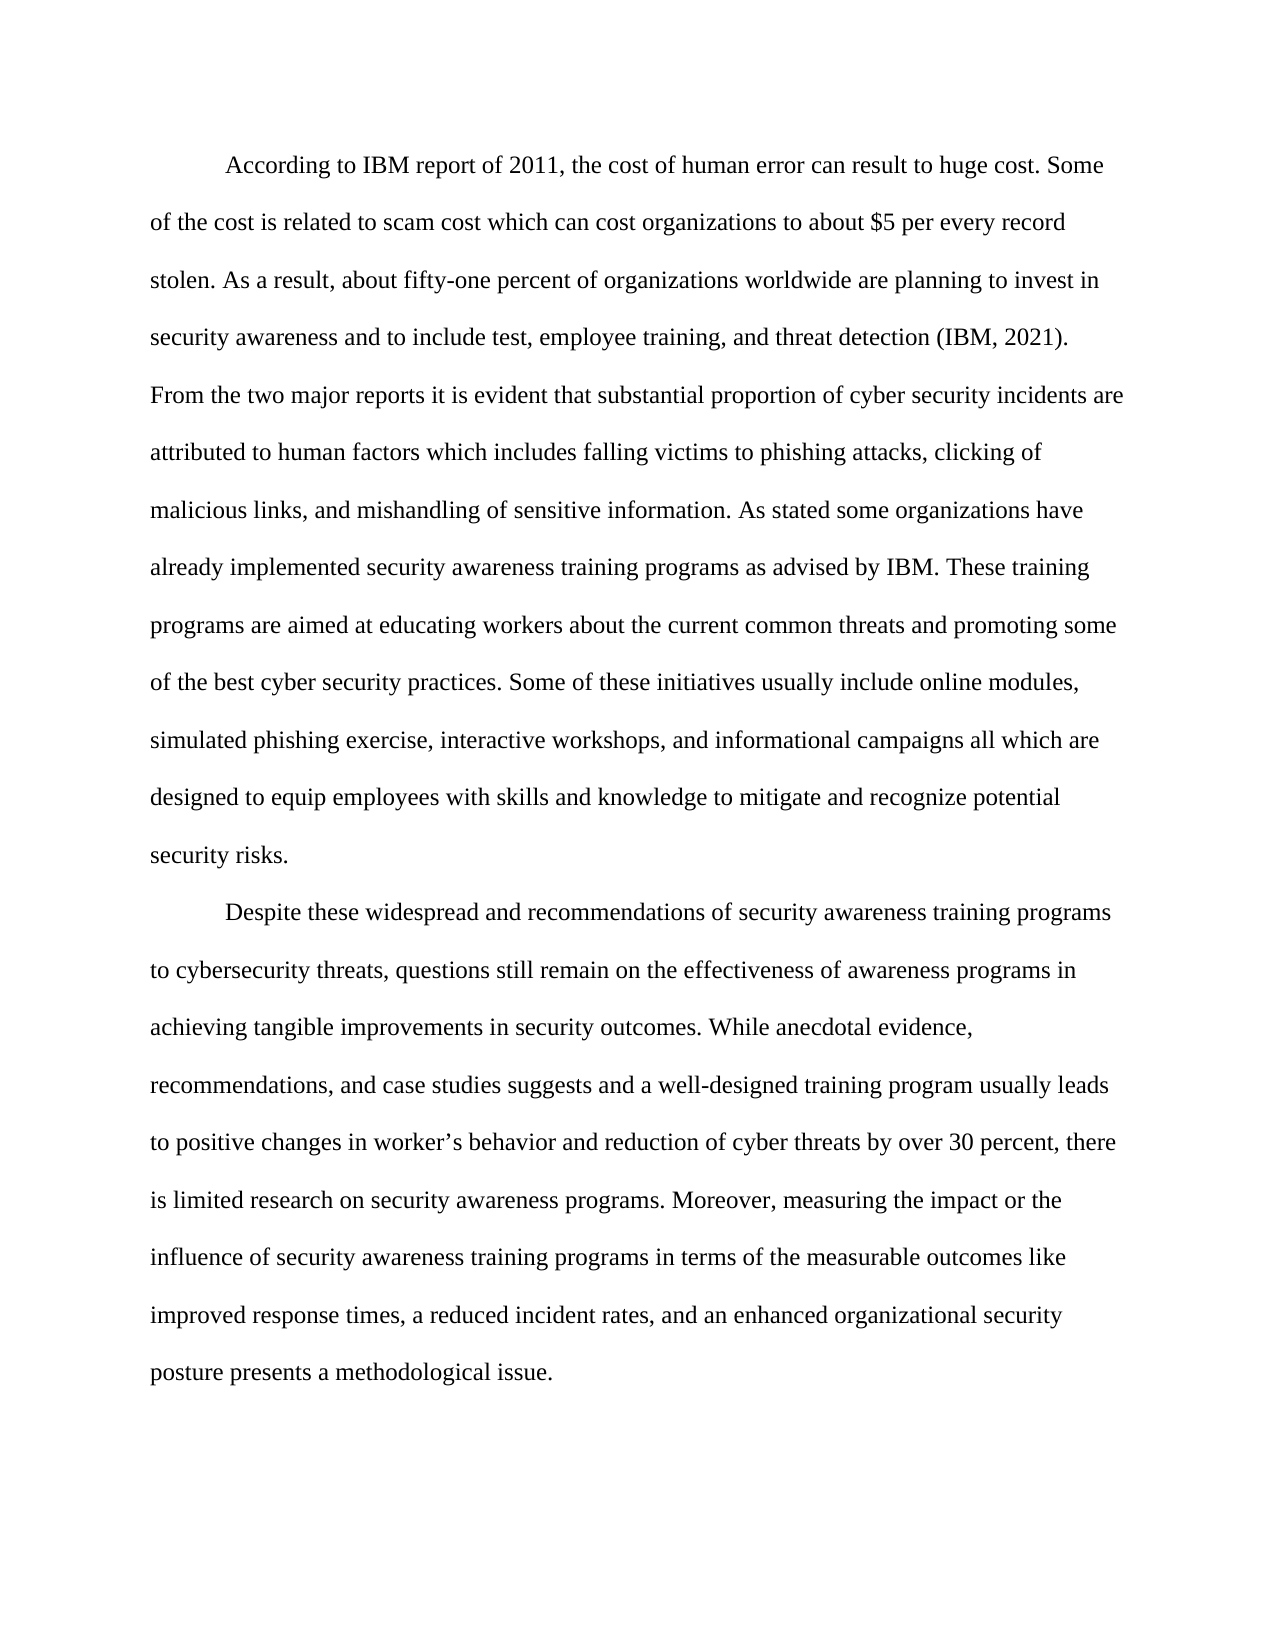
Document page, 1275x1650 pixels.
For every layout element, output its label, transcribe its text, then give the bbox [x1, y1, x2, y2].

text According to IBM report of 2011, the cost of human error can result to huge cost. Some of the cost is related to scam cost which can cost organizations to about $5 per every record stolen. As a result, about fifty-one percent of organizations worldwide are planning to invest in security awareness and to include test, employee training, and threat detection (IBM, 2021). [150, 150, 1125, 351]
text From the two major reports it is evident that substantial proportion of cyber security incidents are attributed to human factors which includes falling victims to phishing attacks, clicking of malicious links, and mishandling of sensitive information. As stated some organizations have already implemented security awareness training programs as advised by IBM. These training programs are aimed at educating workers about the current common threats and promoting some of the best cyber security practices. Some of these initiatives usually include online modules, simulated phishing exercise, interactive workshops, and informational campaigns all which are designed to equip employees with skills and knowledge to mitigate and recognize potential security risks. [150, 380, 1125, 869]
text Despite these widespread and recommendations of security awareness training programs to cybersecurity threats, questions still remain on the effectiveness of awareness programs in achieving tangible improvements in security outcomes. While anecdotal evidence, recommendations, and case studies suggests and a well-designed training program usually leads to positive changes in worker’s behavior and reduction of cyber threats by over 30 percent, there is limited research on security awareness programs. Moreover, measuring the impact or the influence of security awareness training programs in terms of the measurable outcomes like improved response times, a reduced incident rates, and an enhanced organizational security posture presents a methodological issue. [150, 897, 1125, 1386]
